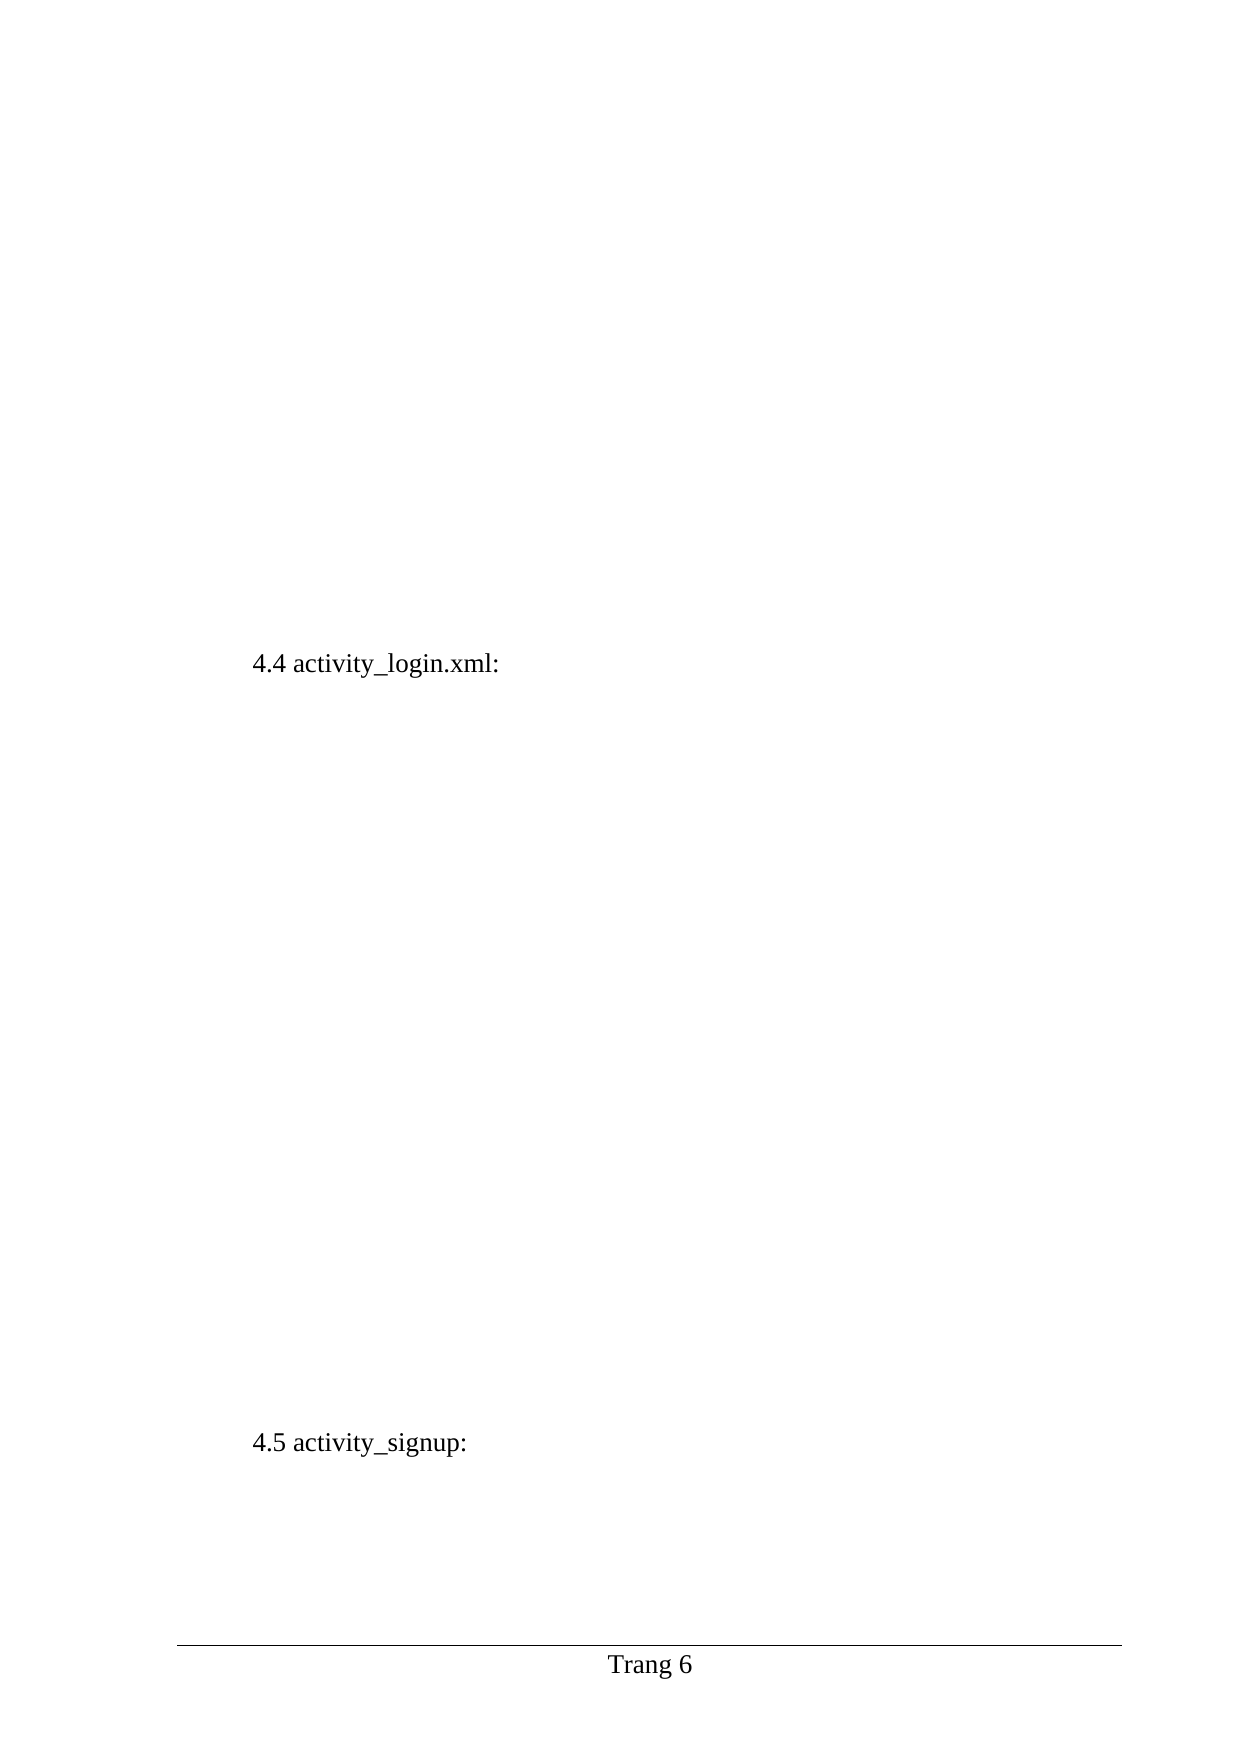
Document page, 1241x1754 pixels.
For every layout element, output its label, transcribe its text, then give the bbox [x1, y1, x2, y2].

text 4.4 activity_login.xml: [177, 648, 1122, 679]
text 4.5 activity_signup: [177, 1426, 1122, 1457]
